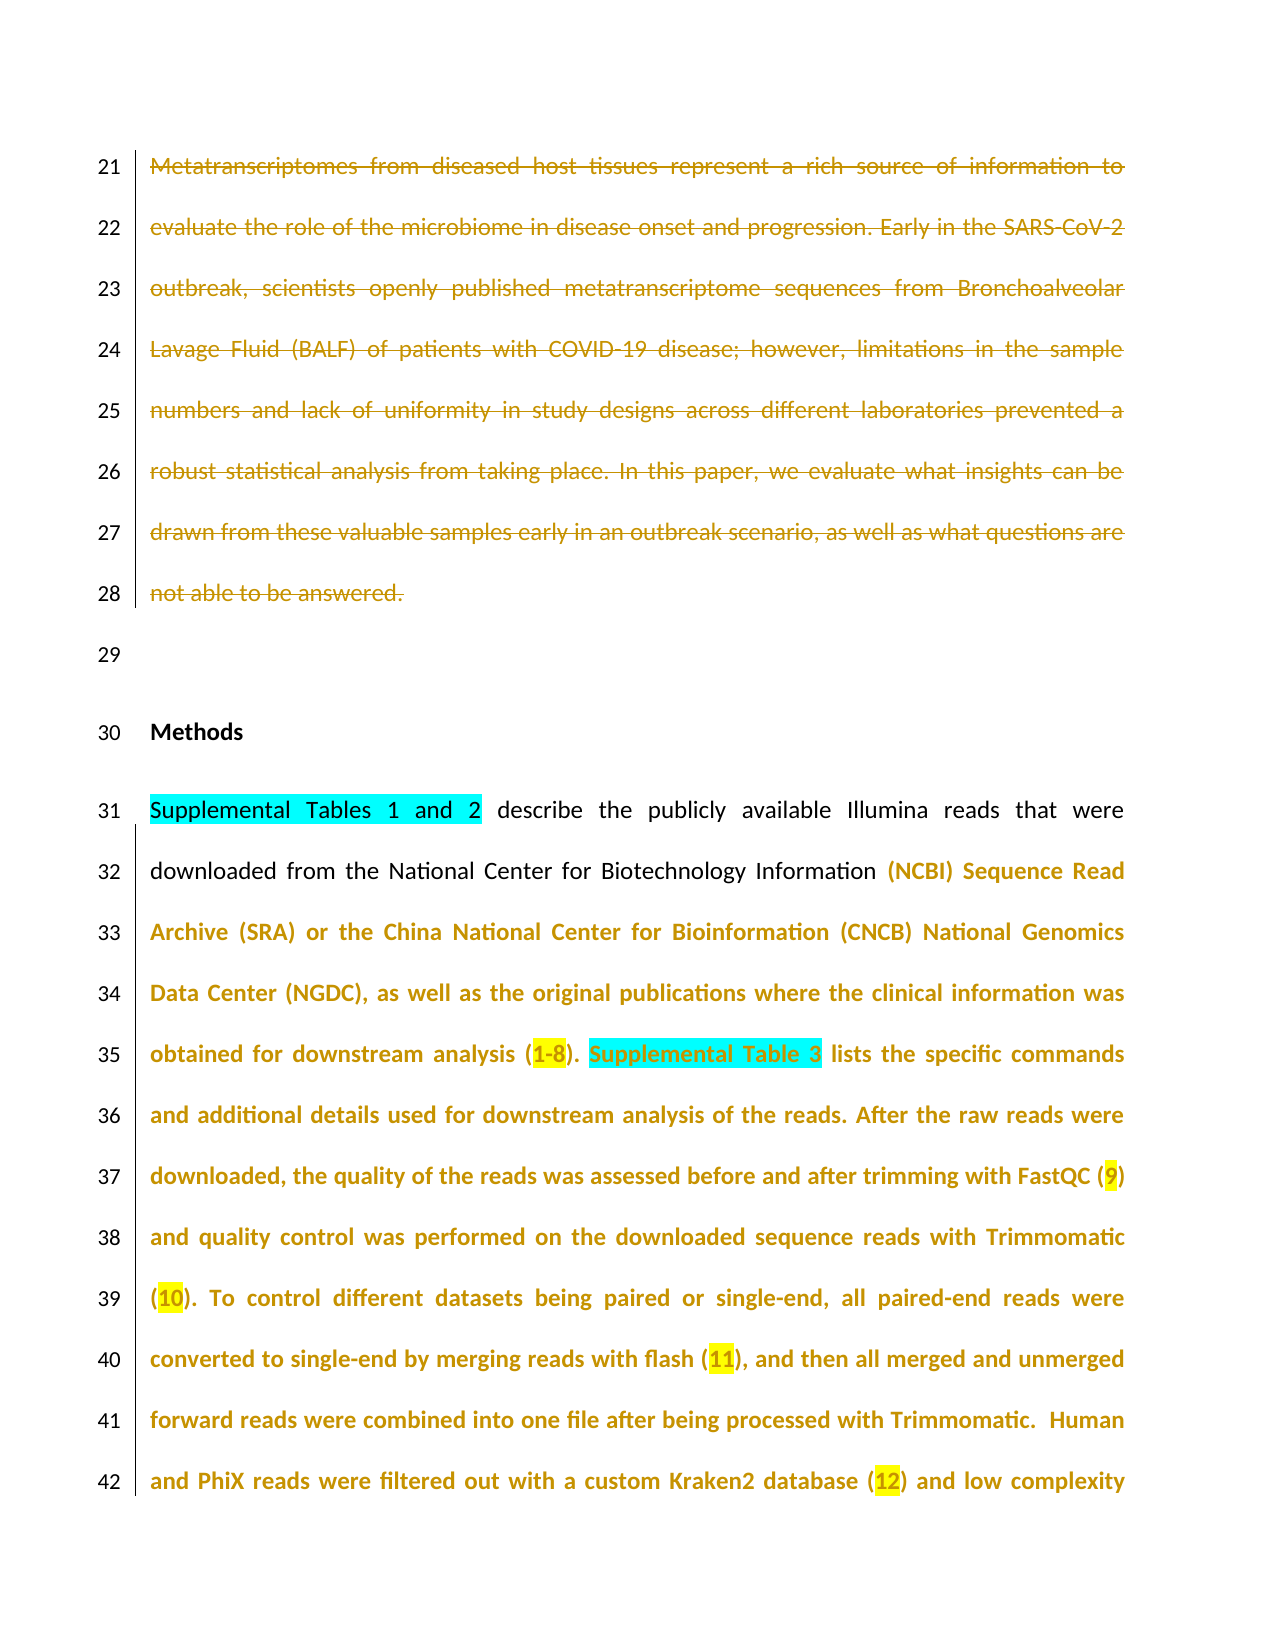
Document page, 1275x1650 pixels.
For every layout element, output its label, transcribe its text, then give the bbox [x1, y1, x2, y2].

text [150, 794, 1125, 1496]
text Methods [150, 716, 1125, 747]
